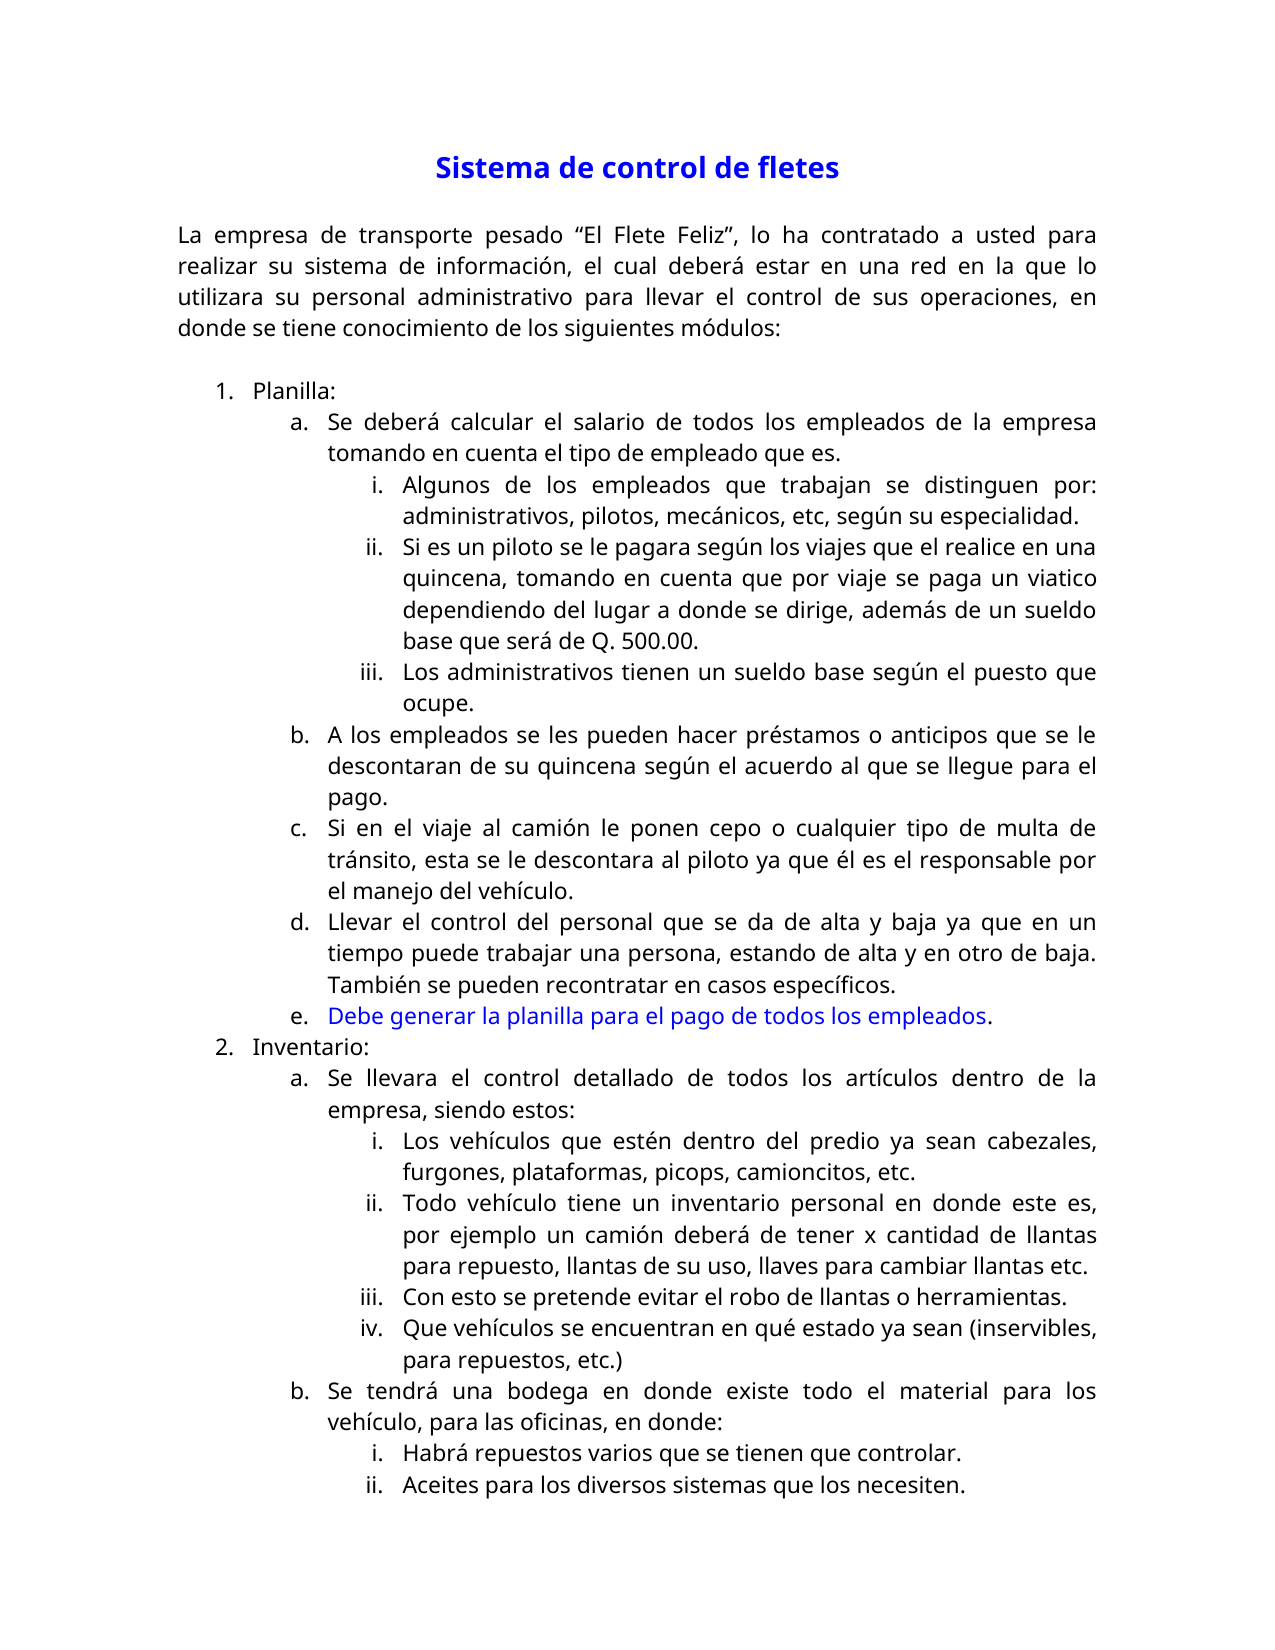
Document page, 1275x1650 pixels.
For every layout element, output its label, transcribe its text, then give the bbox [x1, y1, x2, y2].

list Algunos de los empleados que trabajan se distinguen por: administrativos, pilotos, mecánicos, etc, según su especialidad. [383, 468, 1098, 531]
list Los administrativos tienen un sueldo base según el puesto que ocupe. [383, 656, 1098, 718]
list A los empleados se les pueden hacer préstamos o anticipos que se le descontaran de su quincena según el acuerdo al que se llegue para el pago. [290, 718, 1098, 812]
list Se llevara el control detallado de todos los artículos dentro de la empresa, siendo estos: [290, 1062, 1098, 1125]
list Si en el viaje al camión le ponen cepo o cualquier tipo de multa de tránsito, esta se le descontara al piloto ya que él es el responsable por el manejo del vehículo. [290, 812, 1098, 906]
list Inventario: [215, 1031, 1098, 1062]
list Aceites para los diversos sistemas que los necesiten. [383, 1468, 1098, 1500]
list Si es un piloto se le pagara según los viajes que el realice en una quincena, tomando en cuenta que por viaje se paga un viatico dependiendo del lugar a donde se dirige, además de un sueldo base que será de Q. 500.00. [383, 531, 1098, 656]
list Con esto se pretende evitar el robo de llantas o herramientas. [383, 1281, 1098, 1312]
list Todo vehículo tiene un inventario personal en donde este es, por ejemplo un camión deberá de tener x cantidad de llantas para repuesto, llantas de su uso, llaves para cambiar llantas etc. [383, 1187, 1098, 1281]
text La empresa de transporte pesado “El Flete Feliz”, lo ha contratado a usted para realizar su sistema de información, el cual deberá estar en una red en la que lo utilizara su personal administrativo para llevar el control de sus operaciones, en donde se tiene conocimiento de los siguientes módulos: [177, 218, 1098, 343]
list Debe generar la planilla para el pago de todos los empleados. [290, 1000, 1098, 1031]
text Sistema de control de fletes [177, 148, 1098, 187]
list Que vehículos se encuentran en qué estado ya sean (inservibles, para repuestos, etc.) [383, 1312, 1098, 1375]
list Habrá repuestos varios que se tienen que controlar. [383, 1437, 1098, 1468]
list Llevar el control del personal que se da de alta y baja ya que en un tiempo puede trabajar una persona, estando de alta y en otro de baja. También se pueden recontratar en casos específicos. [290, 906, 1098, 1000]
list Planilla: [215, 375, 1098, 406]
list Se tendrá una bodega en donde existe todo el material para los vehículo, para las oficinas, en donde: [290, 1375, 1098, 1437]
list Los vehículos que estén dentro del predio ya sean cabezales, furgones, plataformas, picops, camioncitos, etc. [383, 1125, 1098, 1187]
list Se deberá calcular el salario de todos los empleados de la empresa tomando en cuenta el tipo de empleado que es. [290, 406, 1098, 468]
